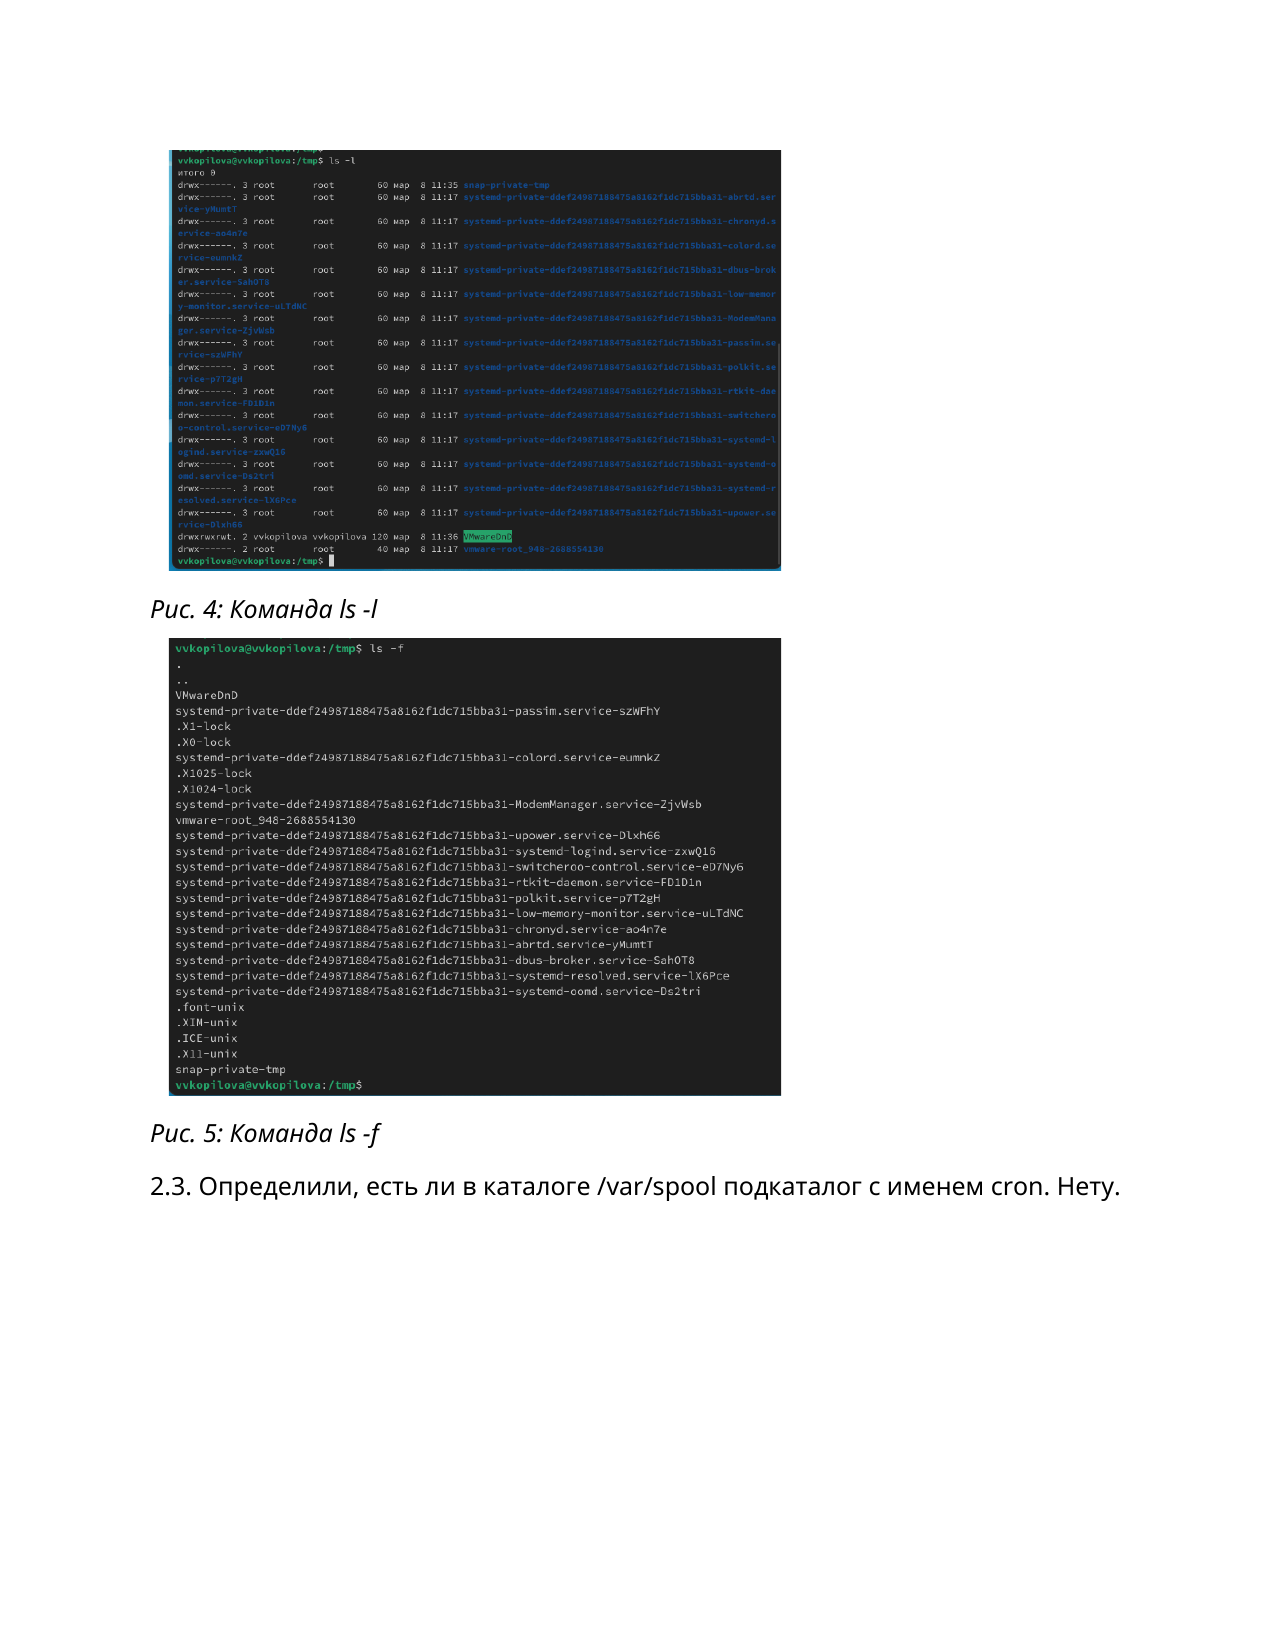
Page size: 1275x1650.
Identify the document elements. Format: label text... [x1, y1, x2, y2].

picture [168, 150, 782, 571]
text 2.3. Определили, есть ли в каталоге /var/spool подкаталог с именем cron. Нету. [150, 1169, 1125, 1203]
text Рис. 5: Команда ls -f [150, 1116, 1125, 1150]
picture [168, 638, 782, 1096]
text Рис. 4: Команда ls -l [150, 592, 1125, 626]
